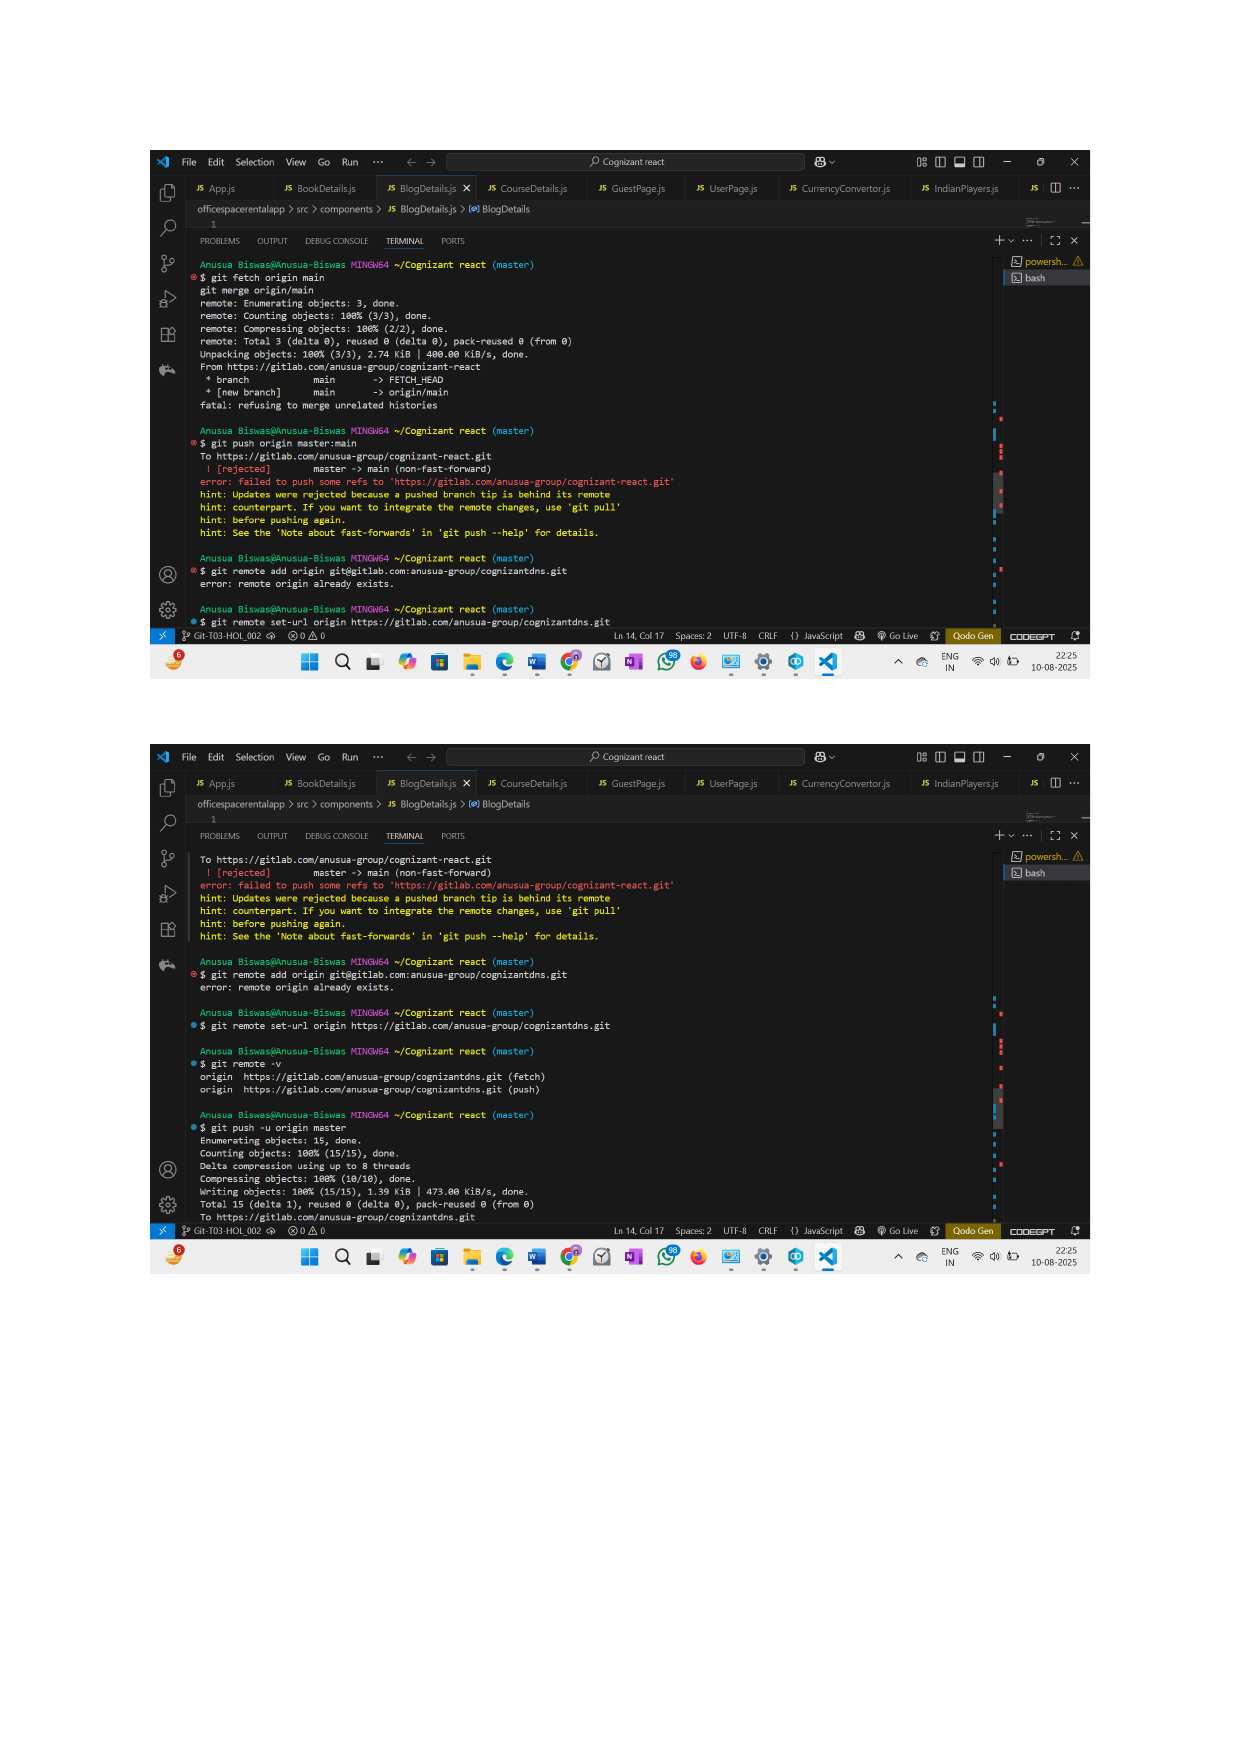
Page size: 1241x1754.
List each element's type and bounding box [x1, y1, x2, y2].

picture [150, 744, 1091, 1274]
picture [150, 150, 1091, 679]
